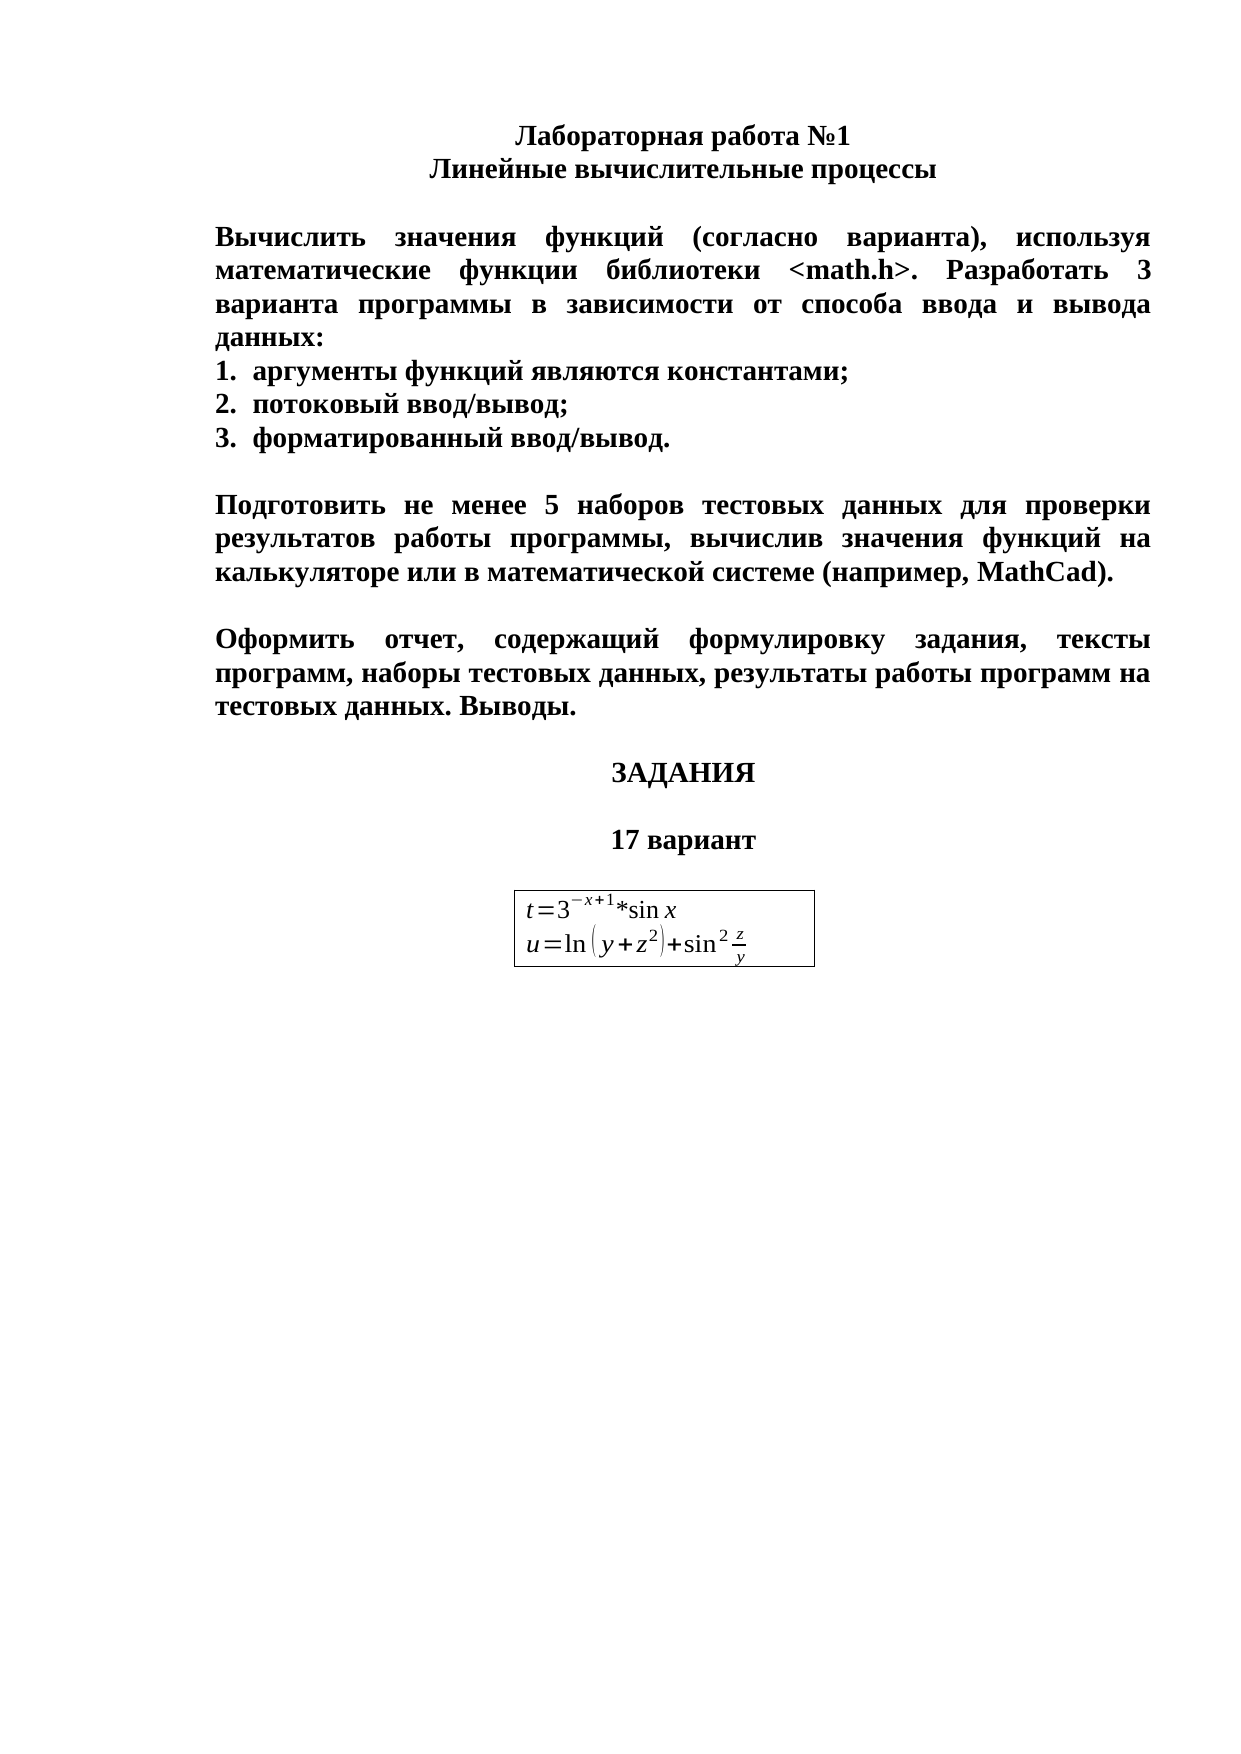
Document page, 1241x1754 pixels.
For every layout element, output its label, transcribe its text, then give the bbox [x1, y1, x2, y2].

text ЗАДАНИЯ [215, 755, 1152, 789]
text Оформить отчет, содержащий формулировку задания, тексты программ, наборы тестовых данных, результаты работы программ на тестовых данных. Выводы. [215, 621, 1152, 722]
text 17 вариант [215, 822, 1152, 856]
list потоковый ввод/вывод; [215, 386, 1152, 420]
list аргументы функций являются константами; [215, 353, 1152, 386]
table_header [515, 891, 814, 966]
text Лабораторная работа №1 [215, 118, 1152, 152]
text Подготовить не менее 5 наборов тестовых данных для проверки результатов работы программы, вычислив значения функций на калькуляторе или в математической системе (например, MathCad). [215, 487, 1152, 588]
list форматированный ввод/вывод. [215, 420, 1152, 453]
text Вычислить значения функций (согласно варианта), используя математические функции библиотеки <math.h>. Разработать 3 варианта программы в зависимости от способа ввода и вывода данных: [215, 219, 1152, 353]
text Линейные вычислительные процессы [215, 152, 1152, 185]
